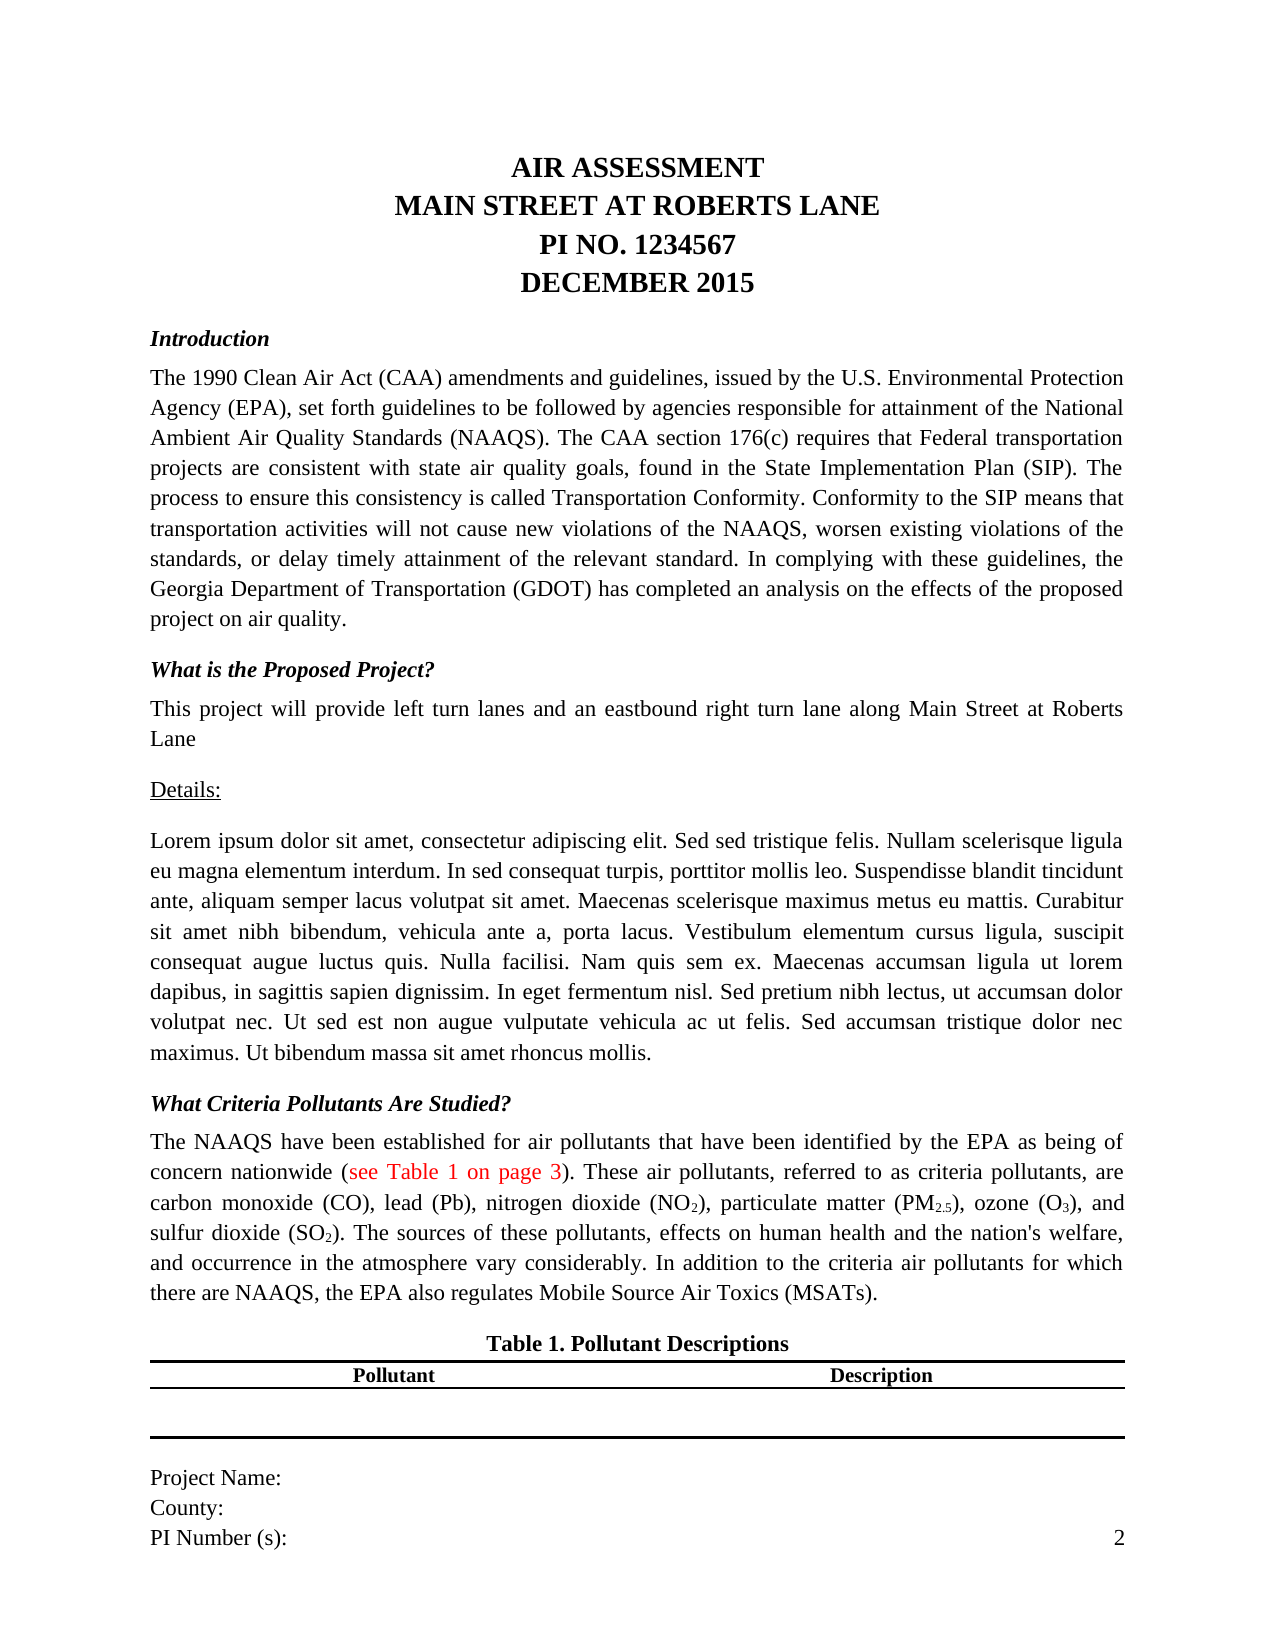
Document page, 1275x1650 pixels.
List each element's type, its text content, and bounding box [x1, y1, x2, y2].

subtitle Main Street at Roberts Lane [150, 188, 1125, 222]
text The NAAQS have been established for air pollutants that have been identified by the EPA as being of concern nationwide (see Table 1 on page 3). These air pollutants, referred to as criteria pollutants, are carbon monoxide (CO), lead (Pb), nitrogen dioxide (NO2), particulate matter (PM2.5), ozone (O3), and sulfur dioxide (SO2). The sources of these pollutants, effects on human health and the nation's welfare, and occurrence in the atmosphere vary considerably. In addition to the criteria air pollutants for which there are NAAQS, the EPA also regulates Mobile Source Air Toxics (MSATs). [150, 1128, 1125, 1306]
text This project will provide left turn lanes and an eastbound right turn lane along Main Street at Roberts Lane [150, 695, 1125, 751]
subtitle December 2015 [150, 266, 1125, 299]
text Lorem ipsum dolor sit amet, consectetur adipiscing elit. Sed sed tristique felis. Nullam scelerisque ligula eu magna elementum interdum. In sed consequat turpis, porttitor mollis leo. Suspendisse blandit tincidunt ante, aliquam semper lacus volutpat sit amet. Maecenas scelerisque maximus metus eu mattis. Curabitur sit amet nibh bibendum, vehicula ante a, porta lacus. Vestibulum elementum cursus ligula, suscipit consequat augue luctus quis. Nulla facilisi. Nam quis sem ex. Maecenas accumsan ligula ut lorem dapibus, in sagittis sapien dignissim. In eget fermentum nisl. Sed pretium nibh lectus, ut accumsan dolor volutpat nec. Ut sed est non augue vulputate vehicula ac ut felis. Sed accumsan tristique dolor nec maximus. Ut bibendum massa sit amet rhoncus mollis. [150, 827, 1125, 1065]
table_header Description [638, 1363, 1125, 1387]
text Table 1. Pollutant Descriptions [150, 1330, 1125, 1357]
subtitle Introduction [150, 325, 1125, 351]
text Details: [150, 776, 1125, 802]
subtitle What Criteria Pollutants Are Studied? [150, 1089, 1125, 1116]
subtitle Air Assessment [150, 150, 1125, 183]
text The 1990 Clean Air Act (CAA) amendments and guidelines, issued by the U.S. Environmental Protection Agency (EPA), set forth guidelines to be followed by agencies responsible for attainment of the National Ambient Air Quality Standards (NAAQS). The CAA section 176(c) requires that Federal transportation projects are consistent with state air quality goals, found in the State Implementation Plan (SIP). The process to ensure this consistency is called Transportation Conformity. Conformity to the SIP means that transportation activities will not cause new violations of the NAAQS, worsen existing violations of the standards, or delay timely attainment of the relevant standard. In complying with these guidelines, the Georgia Department of Transportation (GDOT) has completed an analysis on the effects of the proposed project on air quality. [150, 363, 1125, 632]
table_header Pollutant [150, 1363, 637, 1387]
subtitle What is the Proposed Project? [150, 656, 1125, 683]
subtitle PI No. 1234567 [150, 227, 1125, 261]
